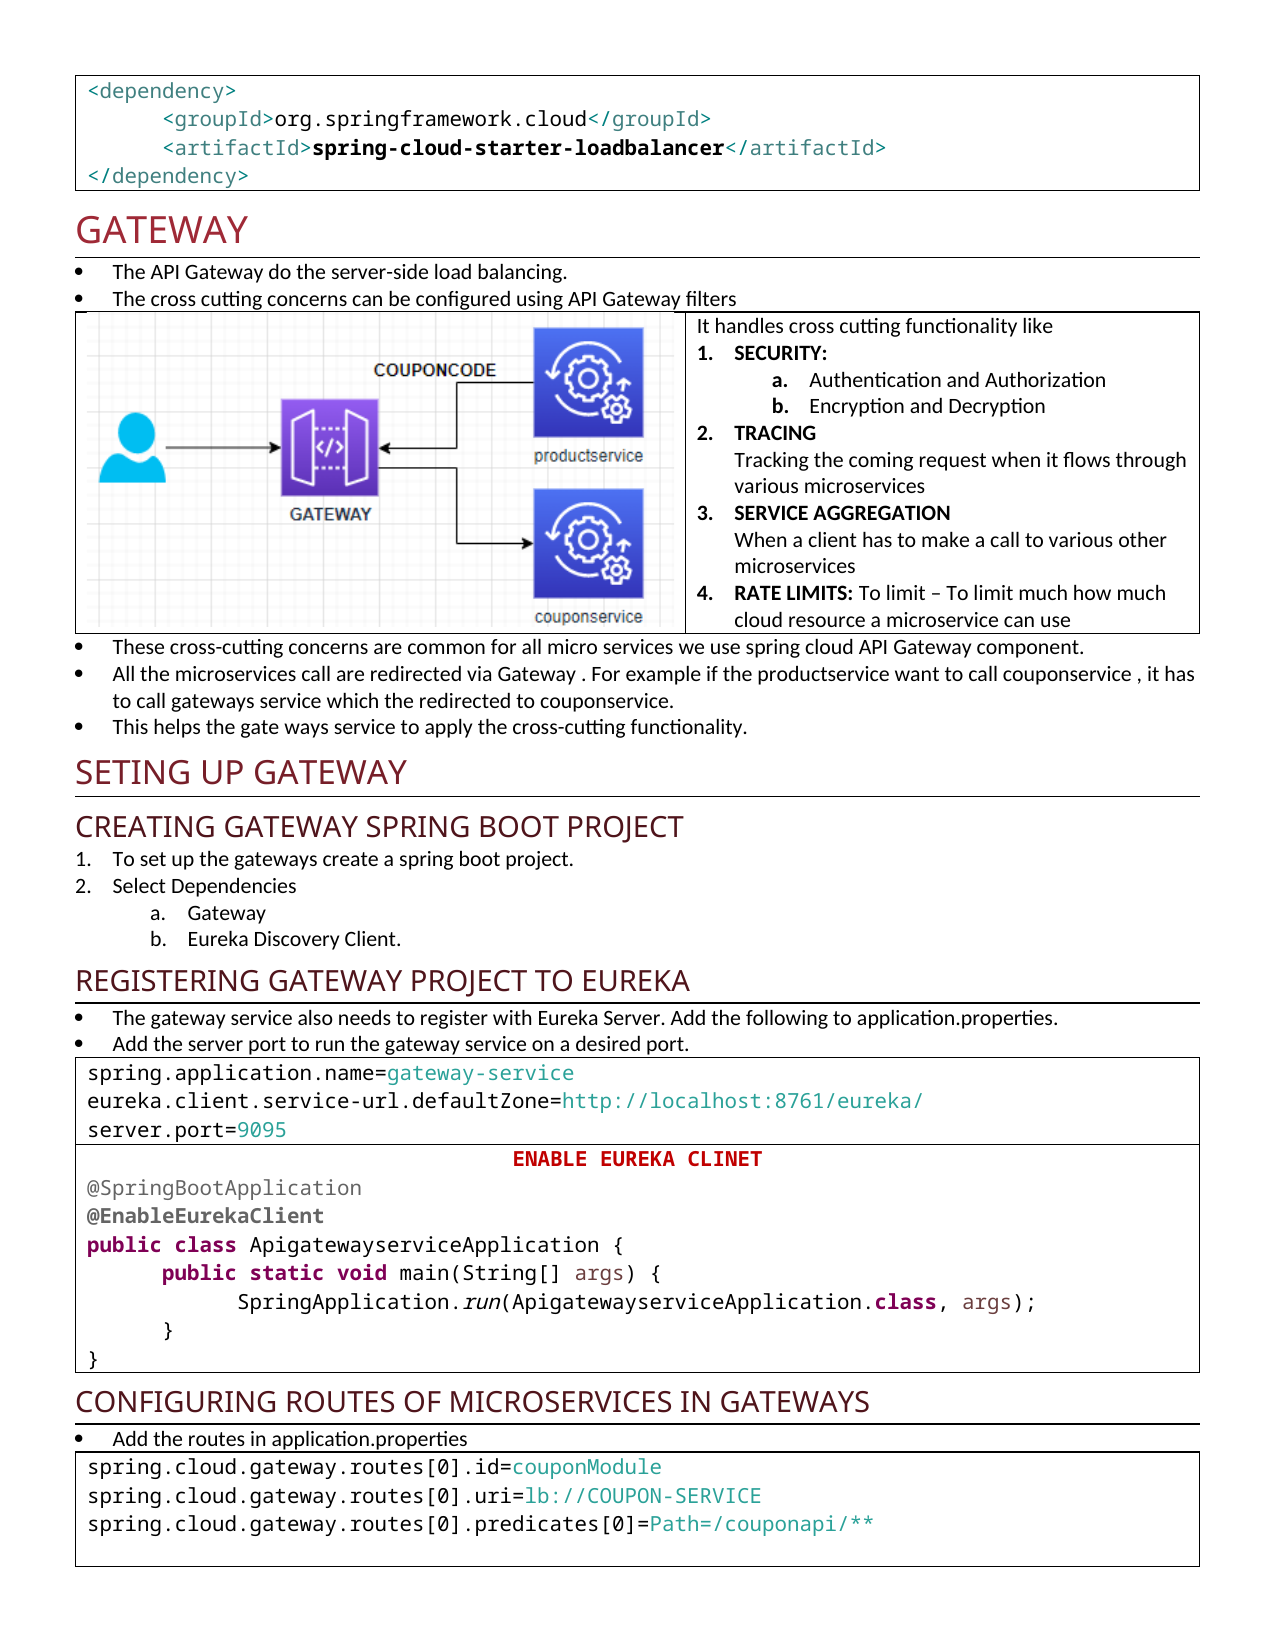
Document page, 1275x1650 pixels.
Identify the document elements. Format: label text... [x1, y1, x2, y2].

subtitle SETING UP GATEWAY [75, 748, 1200, 796]
table_header It handles cross cutting functionality like SECURITY: Authentication and Authorization Encryption and Decryption TRACING Tracking the coming request when it flows through various microservices SERVICE AGGREGATION When a client has to make a call to various other microservices RATE LIMITS: To limit – To limit much how much cloud resource a microservice can use [686, 313, 1199, 632]
list These cross-cutting concerns are common for all micro services we use spring cloud API Gateway component. [75, 634, 1200, 660]
list This helps the gate ways service to apply the cross-cutting functionality. [75, 713, 1200, 740]
picture [86, 312, 675, 627]
list All the microservices call are redirected via Gateway . For example if the productservice want to call couponservice , it has to call gateways service which the redirected to couponservice. [75, 660, 1200, 713]
list To set up the gateways create a spring boot project. [75, 846, 1200, 872]
subtitle GATEWAY [75, 203, 1200, 257]
table_header [76, 313, 685, 632]
list Gateway [150, 899, 1200, 926]
list Eureka Discovery Client. [150, 926, 1200, 952]
list The API Gateway do the server-side load balancing. [75, 258, 1200, 285]
subtitle CONFIGURING ROUTES OF MICROSERVICES IN GATEWAYS [75, 1381, 1200, 1423]
list Add the server port to run the gateway service on a desired port. [75, 1031, 1200, 1057]
list The gateway service also needs to register with Eureka Server. Add the following to application.properties. [75, 1004, 1200, 1031]
list Select Dependencies [75, 872, 1200, 899]
table_header <dependency> <groupId>org.springframework.cloud</groupId> <artifactId>spring-cloud-starter-loadbalancer</artifactId> </dependency> [76, 76, 1199, 190]
list The cross cutting concerns can be configured using API Gateway filters [75, 285, 1200, 311]
list Add the routes in application.properties [75, 1425, 1200, 1451]
subtitle CREATING GATEWAY SPRING BOOT PROJECT [75, 806, 1200, 846]
subtitle REGISTERING GATEWAY PROJECT TO EUREKA [75, 961, 1200, 1002]
table_header spring.application.name=gateway-service eureka.client.service-url.defaultZone=http://localhost:8761/eureka/ server.port=9095 [76, 1058, 1199, 1143]
